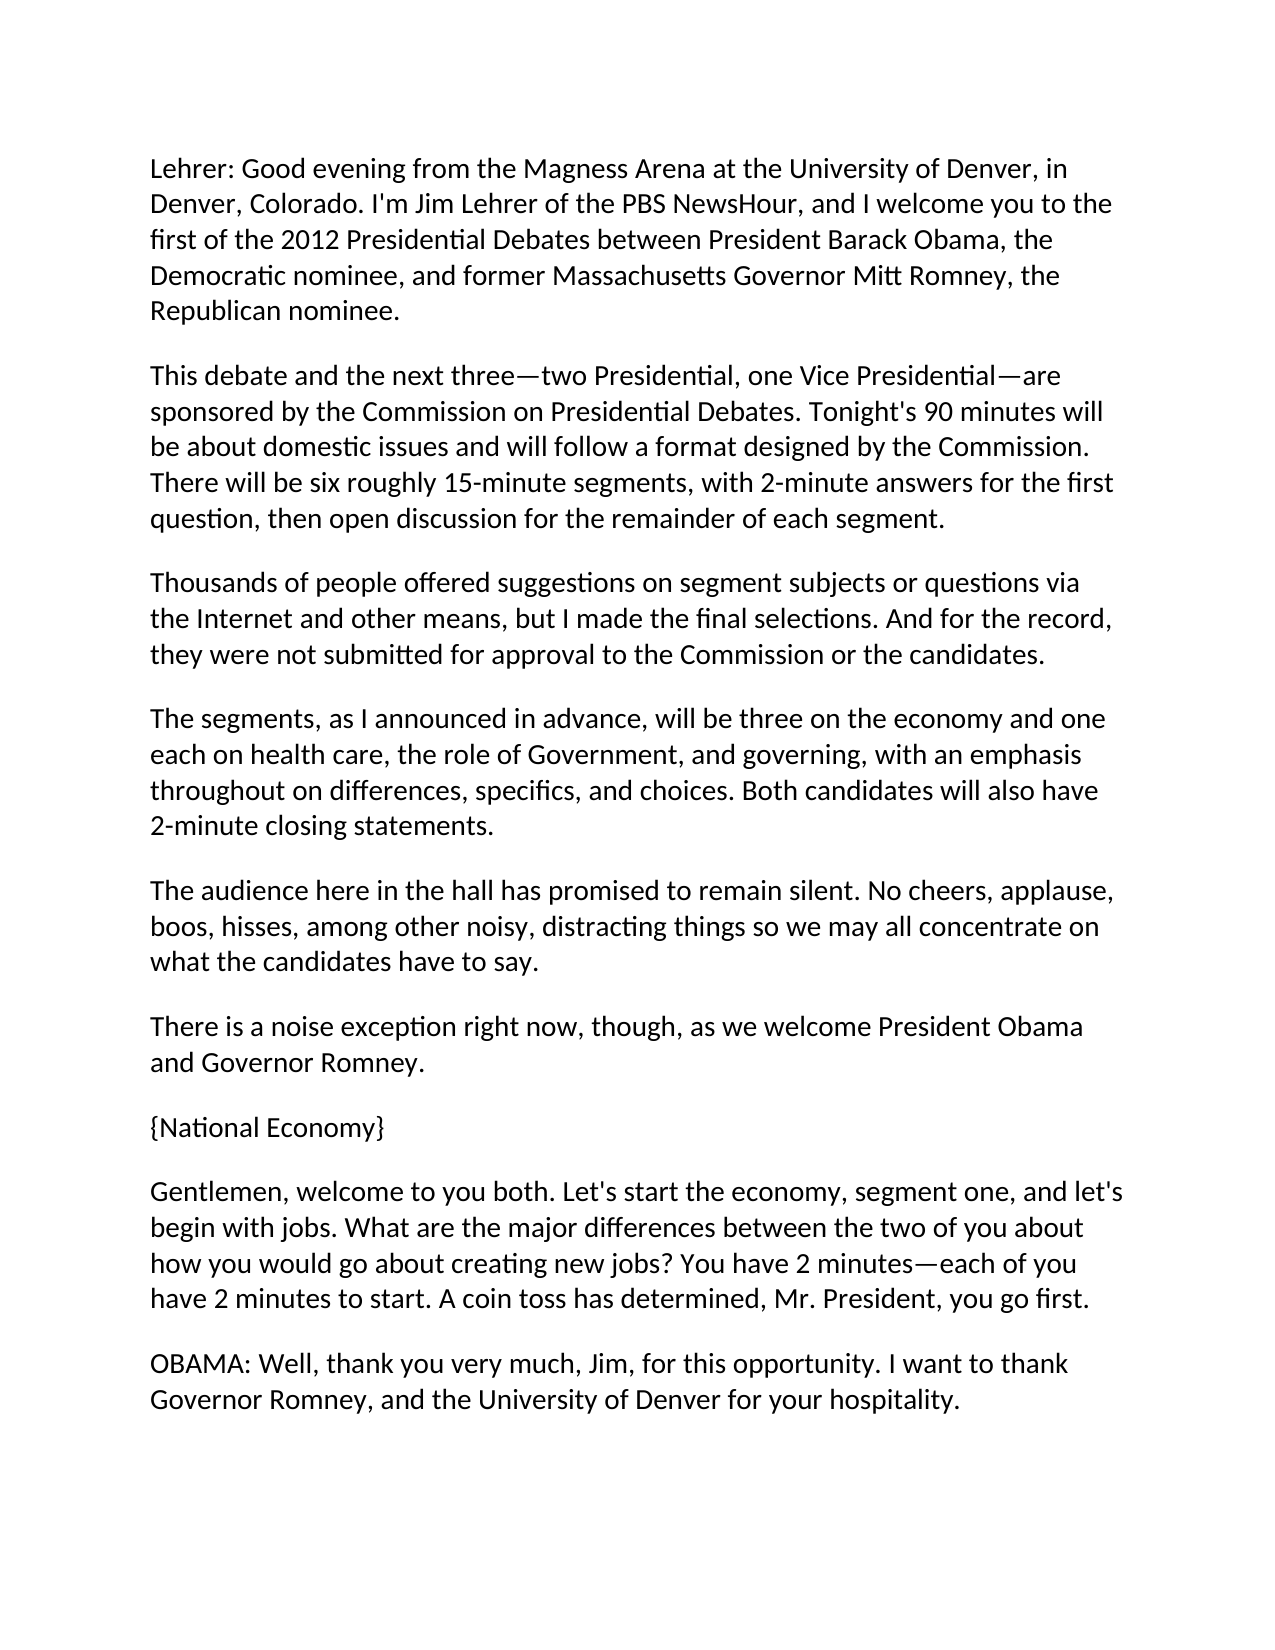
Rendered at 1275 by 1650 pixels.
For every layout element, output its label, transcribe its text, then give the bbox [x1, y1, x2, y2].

text Lehrer: Good evening from the Magness Arena at the University of Denver, in Denver, Colorado. I'm Jim Lehrer of the PBS NewsHour, and I welcome you to the first of the 2012 Presidential Debates between President Barack Obama, the Democratic nominee, and former Massachusetts Governor Mitt Romney, the Republican nominee. [150, 150, 1125, 328]
text Gentlemen, welcome to you both. Let's start the economy, segment one, and let's begin with jobs. What are the major differences between the two of you about how you would go about creating new jobs? You have 2 minutes—each of you have 2 minutes to start. A coin toss has determined, Mr. President, you go first. [150, 1173, 1125, 1316]
text {National Economy} [150, 1109, 1125, 1144]
text There is a noise exception right now, though, as we welcome President Obama and Governor Romney. [150, 1008, 1125, 1079]
text OBAMA: Well, thank you very much, Jim, for this opportunity. I want to thank Governor Romney, and the University of Denver for your hospitality. [150, 1345, 1125, 1416]
text This debate and the next three—two Presidential, one Vice Presidential—are sponsored by the Commission on Presidential Debates. Tonight's 90 minutes will be about domestic issues and will follow a format designed by the Commission. There will be six roughly 15-minute segments, with 2-minute answers for the first question, then open discussion for the remainder of each segment. [150, 357, 1125, 535]
text The segments, as I announced in advance, will be three on the economy and one each on health care, the role of Government, and governing, with an emphasis throughout on differences, specifics, and choices. Both candidates will also have 2-minute closing statements. [150, 701, 1125, 843]
text The audience here in the hall has promised to remain silent. No cheers, applause, boos, hisses, among other noisy, distracting things so we may all concentrate on what the candidates have to say. [150, 872, 1125, 979]
text Thousands of people offered suggestions on segment subjects or questions via the Internet and other means, but I made the final selections. And for the record, they were not submitted for approval to the Commission or the candidates. [150, 564, 1125, 671]
